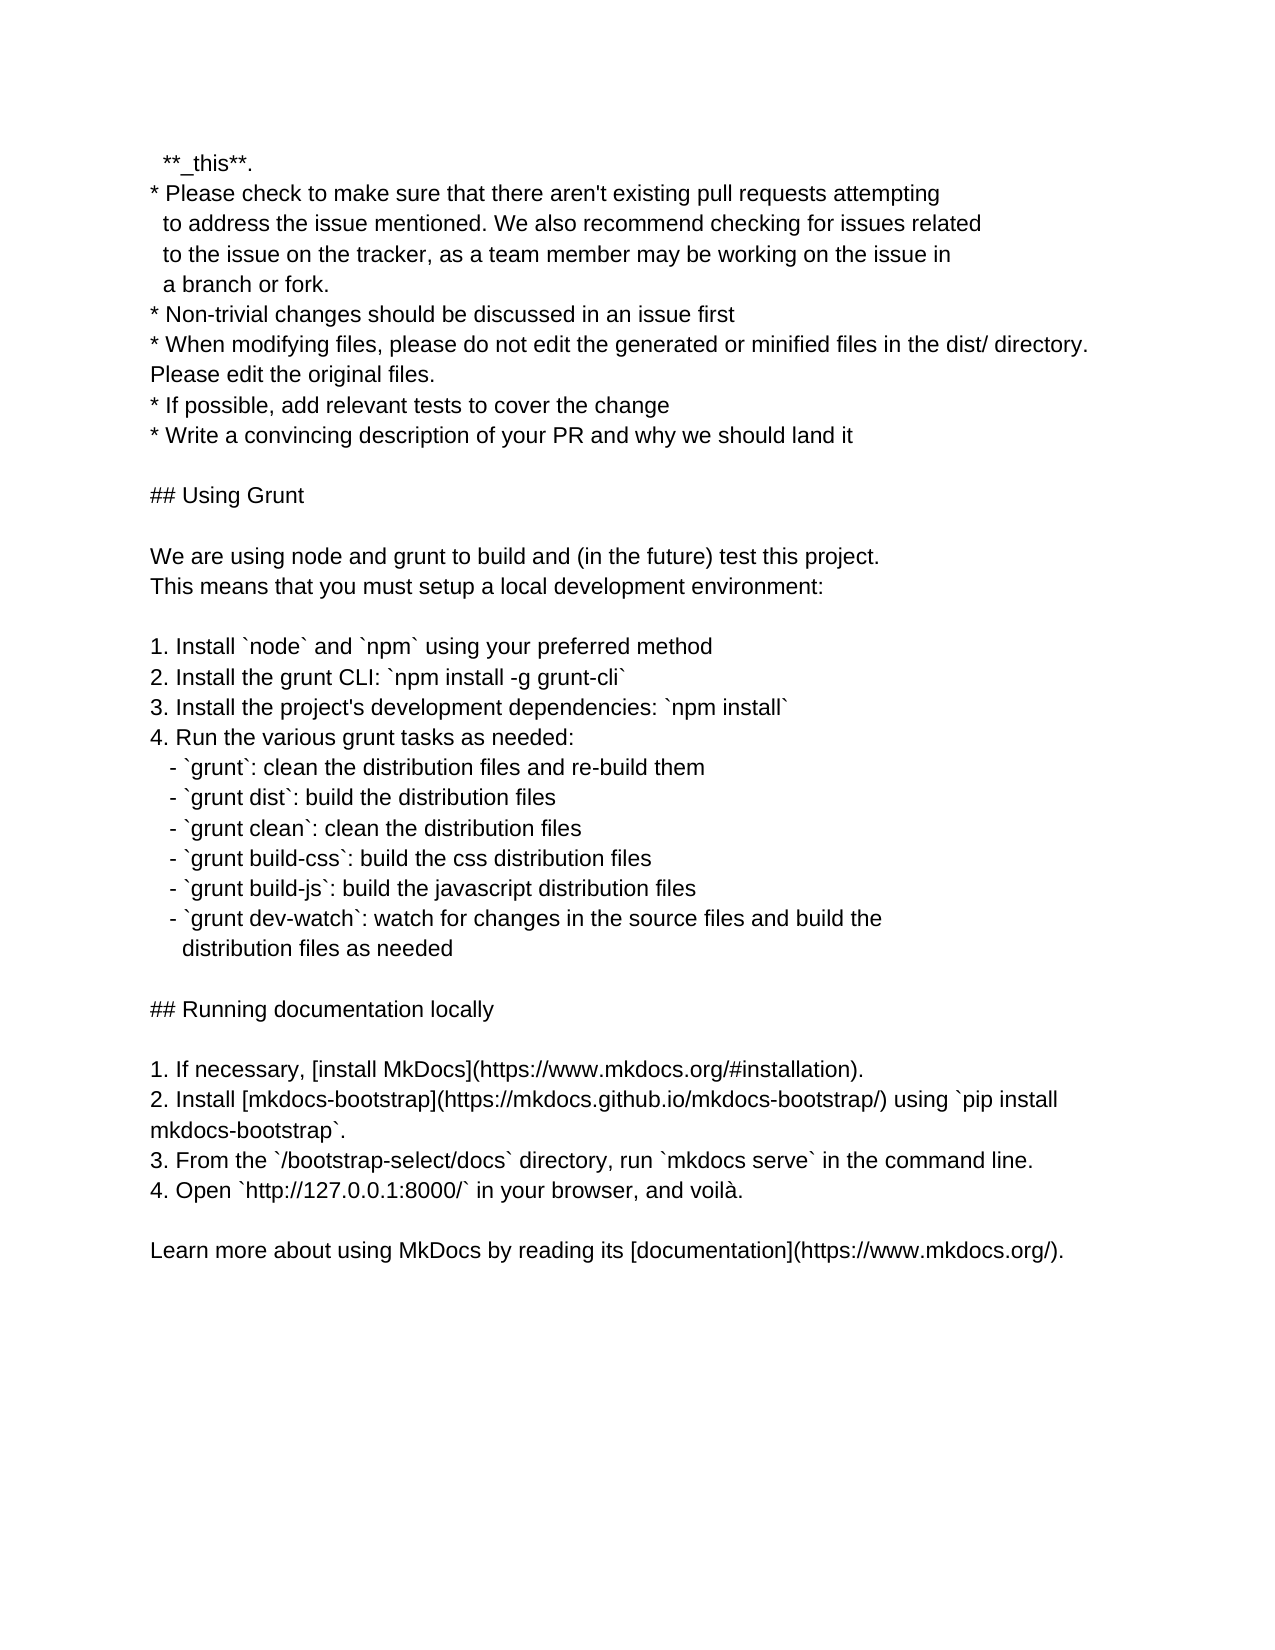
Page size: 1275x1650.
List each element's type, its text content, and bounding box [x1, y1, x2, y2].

text distribution files as needed [150, 935, 1125, 962]
text - `grunt build-css`: build the css distribution files [150, 845, 1125, 871]
text * Non-trivial changes should be discussed in an issue first [150, 301, 1125, 327]
text 1. Install `node` and `npm` using your preferred method [150, 633, 1125, 660]
text 4. Run the various grunt tasks as needed: [150, 724, 1125, 750]
text 4. Open `http://127.0.0.1:8000/` in your browser, and voilà. [150, 1177, 1125, 1203]
text We are using node and grunt to build and (in the future) test this project. [150, 543, 1125, 569]
text **_this**. [150, 150, 1125, 176]
text This means that you must setup a local development environment: [150, 573, 1125, 599]
text - `grunt dev-watch`: watch for changes in the source files and build the [150, 905, 1125, 932]
text - `grunt clean`: clean the distribution files [150, 814, 1125, 841]
text to the issue on the tracker, as a team member may be working on the issue in [150, 241, 1125, 267]
text * Please check to make sure that there aren't existing pull requests attempting [150, 180, 1125, 207]
text 2. Install [mkdocs-bootstrap](https://mkdocs.github.io/mkdocs-bootstrap/) using `pip install mkdocs-bootstrap`. [150, 1086, 1125, 1143]
text 1. If necessary, [install MkDocs](https://www.mkdocs.org/#installation). [150, 1056, 1125, 1083]
text to address the issue mentioned. We also recommend checking for issues related [150, 210, 1125, 237]
text Learn more about using MkDocs by reading its [documentation](https://www.mkdocs.org/). [150, 1237, 1125, 1264]
text - `grunt dist`: build the distribution files [150, 784, 1125, 811]
text a branch or fork. [150, 271, 1125, 297]
text 3. From the `/bootstrap-select/docs` directory, run `mkdocs serve` in the command line. [150, 1147, 1125, 1173]
text 3. Install the project's development dependencies: `npm install` [150, 694, 1125, 720]
text - `grunt`: clean the distribution files and re-build them [150, 754, 1125, 781]
text * When modifying files, please do not edit the generated or minified files in the dist/ directory. Please edit the original files. [150, 331, 1125, 388]
text ## Using Grunt [150, 482, 1125, 509]
text 2. Install the grunt CLI: `npm install -g grunt-cli` [150, 663, 1125, 690]
text - `grunt build-js`: build the javascript distribution files [150, 875, 1125, 901]
text * If possible, add relevant tests to cover the change [150, 392, 1125, 418]
text * Write a convincing description of your PR and why we should land it [150, 422, 1125, 448]
text ## Running documentation locally [150, 996, 1125, 1022]
